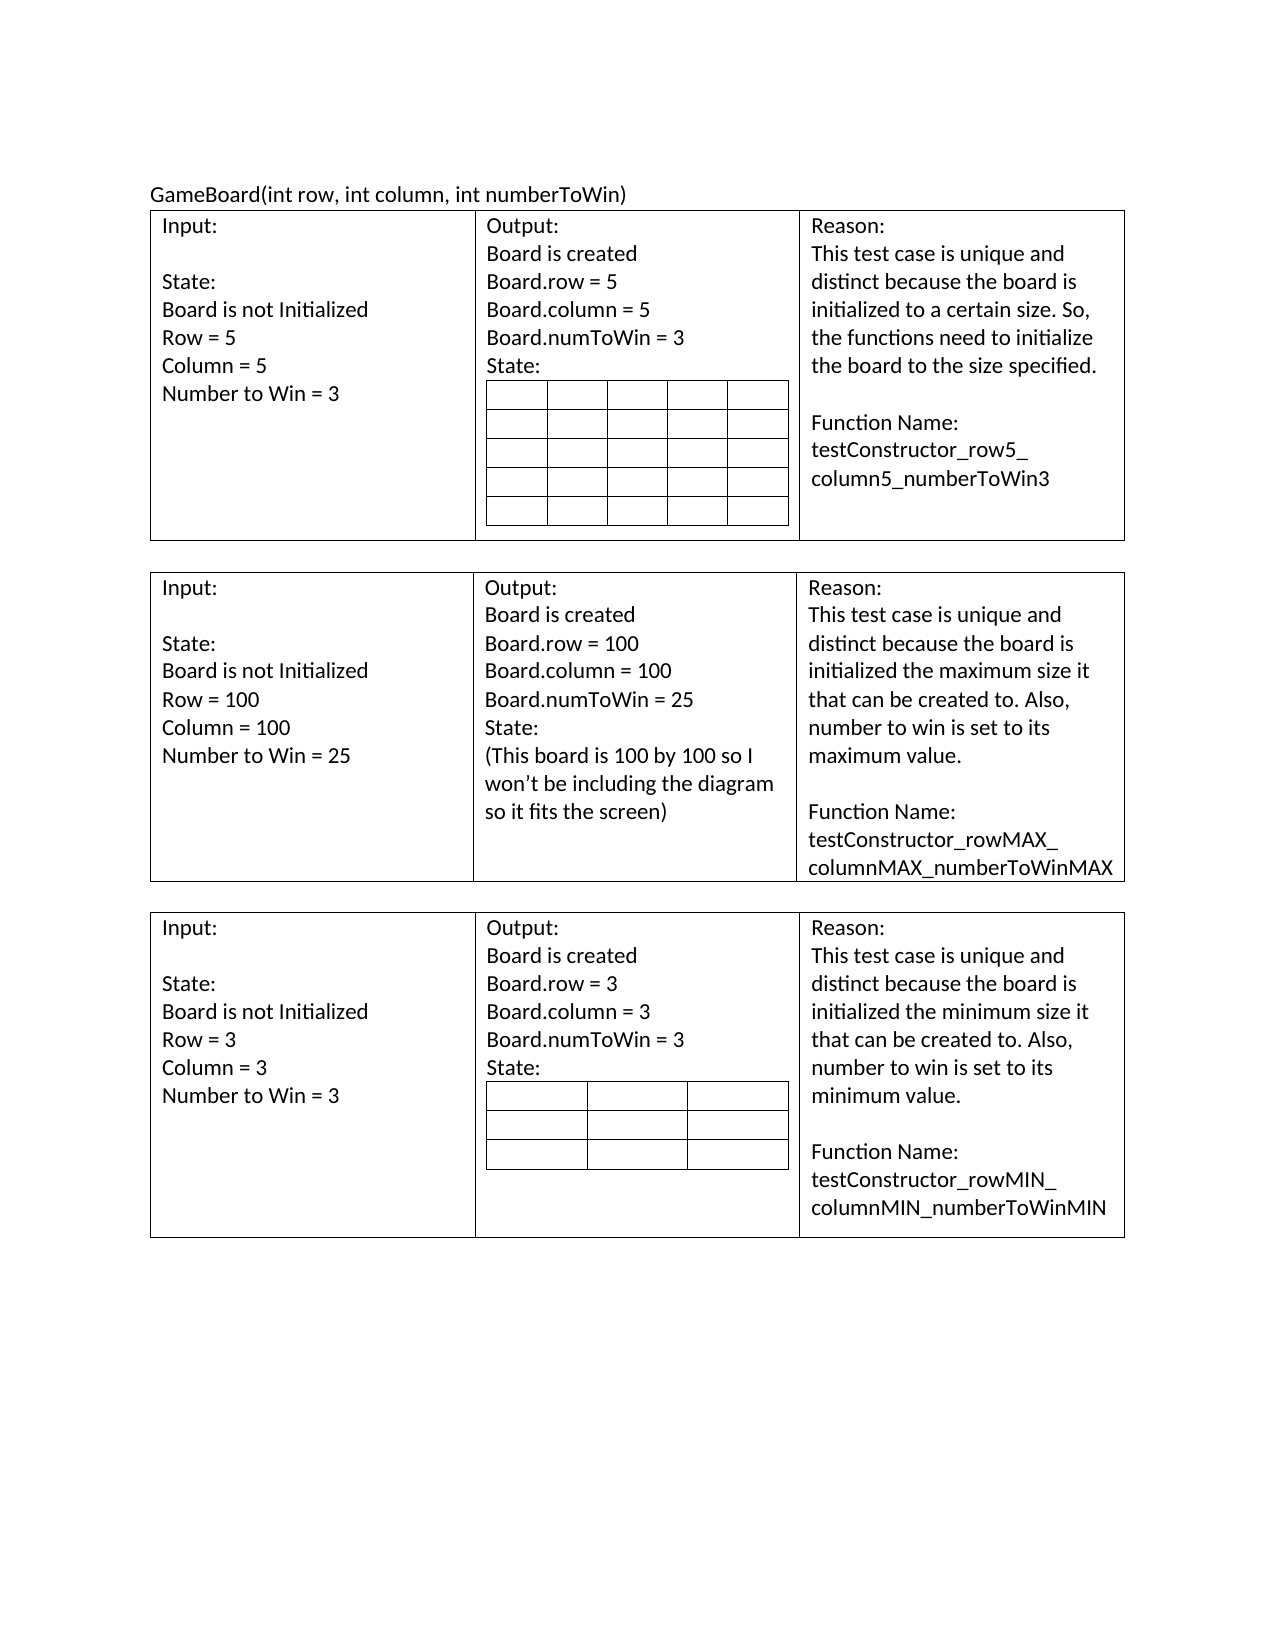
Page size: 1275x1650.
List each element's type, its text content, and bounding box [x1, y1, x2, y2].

table_header Output: Board is created Board.row = 5 Board.column = 5 Board.numToWin = 3 State: [476, 211, 799, 540]
table_header Reason: This test case is unique and distinct because the board is initialized the minimum size it that can be created to. Also, number to win is set to its minimum value. Function Name: testConstructor_rowMIN_ columnMIN_numberToWinMIN [800, 913, 1124, 1237]
text GameBoard(int row, int column, int numberToWin) [150, 180, 1125, 208]
table_header Output: Board is created Board.row = 100 Board.column = 100 Board.numToWin = 25 State: (This board is 100 by 100 so I won’t be including the diagram so it fits the screen) [474, 573, 796, 881]
table_header Reason: This test case is unique and distinct because the board is initialized the maximum size it that can be created to. Also, number to win is set to its maximum value. Function Name: testConstructor_rowMAX_ columnMAX_numberToWinMAX [797, 573, 1124, 881]
table_header Input: State: Board is not Initialized Row = 100 Column = 100 Number to Win = 25 [151, 573, 473, 881]
table_header Input: State: Board is not Initialized Row = 5 Column = 5 Number to Win = 3 [151, 211, 475, 540]
table_header Output: Board is created Board.row = 3 Board.column = 3 Board.numToWin = 3 State: [476, 913, 799, 1237]
table_header Input: State: Board is not Initialized Row = 3 Column = 3 Number to Win = 3 [151, 913, 475, 1237]
table_header Reason: This test case is unique and distinct because the board is initialized to a certain size. So, the functions need to initialize the board to the size specified. Function Name: testConstructor_row5_ column5_numberToWin3 [800, 211, 1124, 540]
